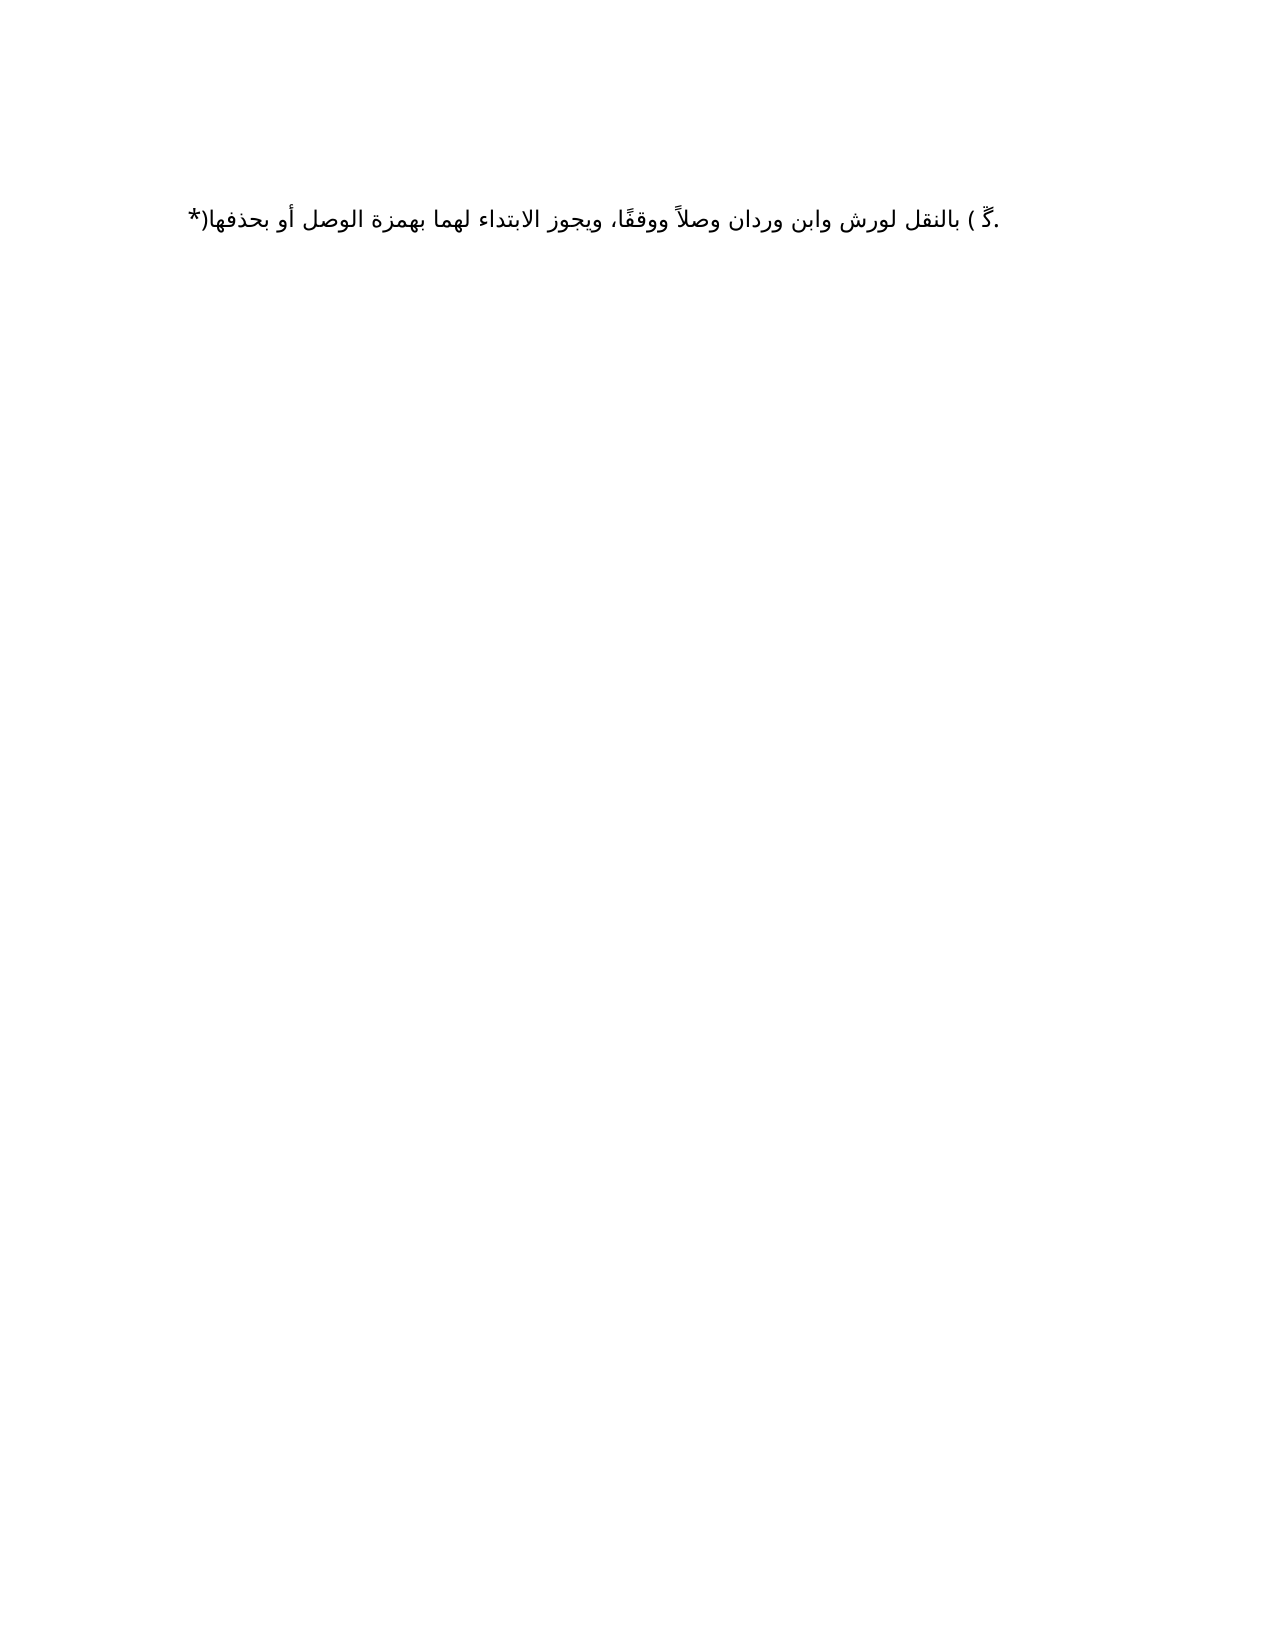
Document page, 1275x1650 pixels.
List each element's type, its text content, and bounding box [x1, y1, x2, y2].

text *﴿ﮜ ﴾ بالنقل لورش وابن وردان وصلاً ووقفًا، ويجوز الابتداء لهما بهمزة الوصل أو بحذفها. [187, 201, 1087, 235]
